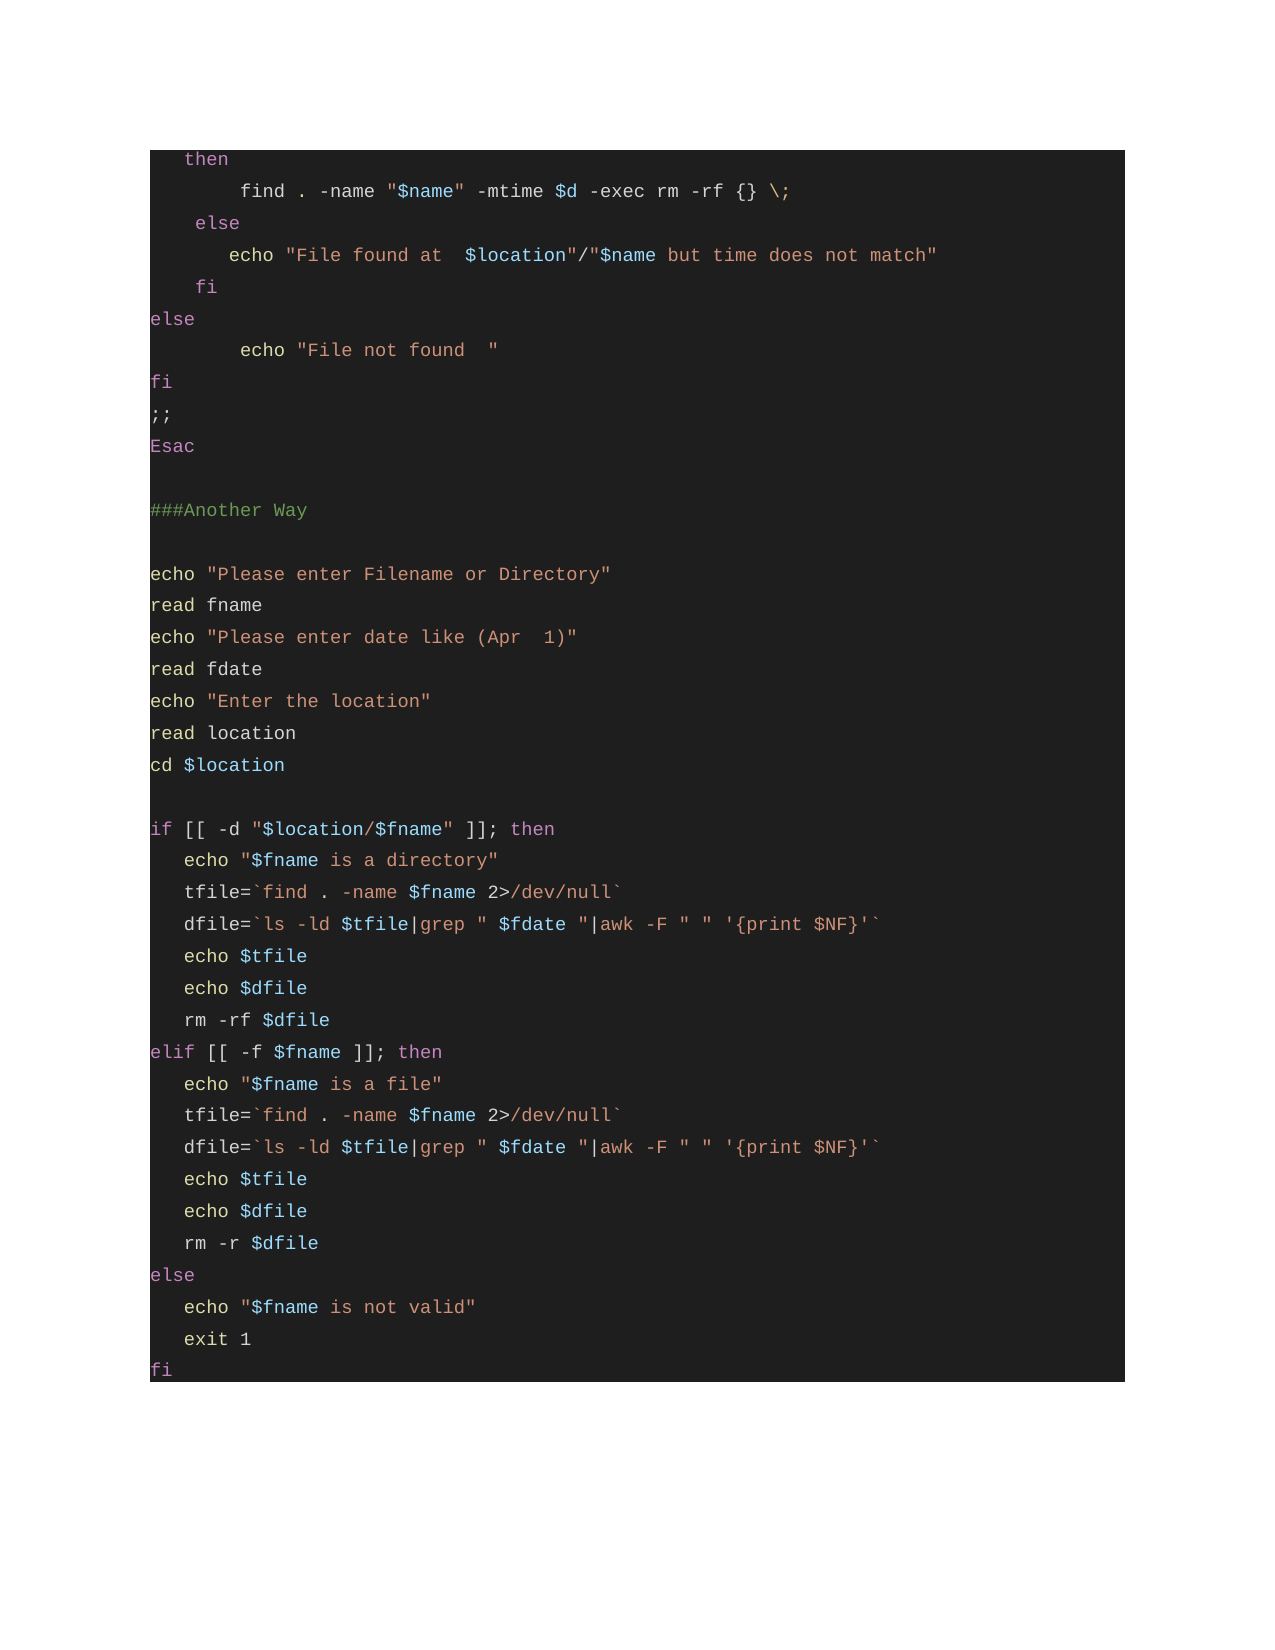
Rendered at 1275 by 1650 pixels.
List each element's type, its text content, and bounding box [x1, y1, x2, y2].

text ;; [150, 405, 1125, 426]
text read location [150, 724, 1125, 745]
text then [150, 150, 1125, 171]
text exit 1 [150, 1329, 1125, 1351]
text echo "Please enter date like (Apr 1)" [150, 628, 1125, 649]
text echo "$fname is a file" [150, 1074, 1125, 1096]
text echo "Enter the location" [150, 692, 1125, 713]
text rm -r $dfile [150, 1234, 1125, 1255]
text else [150, 1266, 1125, 1287]
text ###Another Way [150, 501, 1125, 522]
text echo "$fname is not valid" [150, 1297, 1125, 1319]
text Esac [150, 437, 1125, 458]
text echo "File not found " [150, 341, 1125, 362]
text rm -rf $dfile [150, 1011, 1125, 1032]
text dfile=`ls -ld $tfile|grep " $fdate "|awk -F " " '{print $NF}'` [150, 1138, 1125, 1159]
text echo "Please enter Filename or Directory" [150, 564, 1125, 586]
text read fname [150, 596, 1125, 617]
text else [150, 309, 1125, 331]
text read fdate [150, 660, 1125, 681]
text fi [150, 277, 1125, 299]
text echo $tfile [150, 947, 1125, 968]
text find . -name "$name" -mtime $d -exec rm -rf {} \; [150, 182, 1125, 203]
text fi [150, 373, 1125, 394]
text echo "File found at $location"/"$name but time does not match" [150, 246, 1125, 267]
text elif [[ -f $fname ]]; then [150, 1042, 1125, 1064]
text tfile=`find . -name $fname 2>/dev/null` [150, 883, 1125, 904]
text echo $tfile [150, 1170, 1125, 1191]
text if [[ -d "$location/$fname" ]]; then [150, 819, 1125, 841]
text dfile=`ls -ld $tfile|grep " $fdate "|awk -F " " '{print $NF}'` [150, 915, 1125, 936]
text cd $location [150, 756, 1125, 777]
text tfile=`find . -name $fname 2>/dev/null` [150, 1106, 1125, 1127]
text echo $dfile [150, 979, 1125, 1000]
text echo "$fname is a directory" [150, 851, 1125, 872]
text fi [150, 1361, 1125, 1382]
text echo $dfile [150, 1202, 1125, 1223]
text else [150, 214, 1125, 235]
